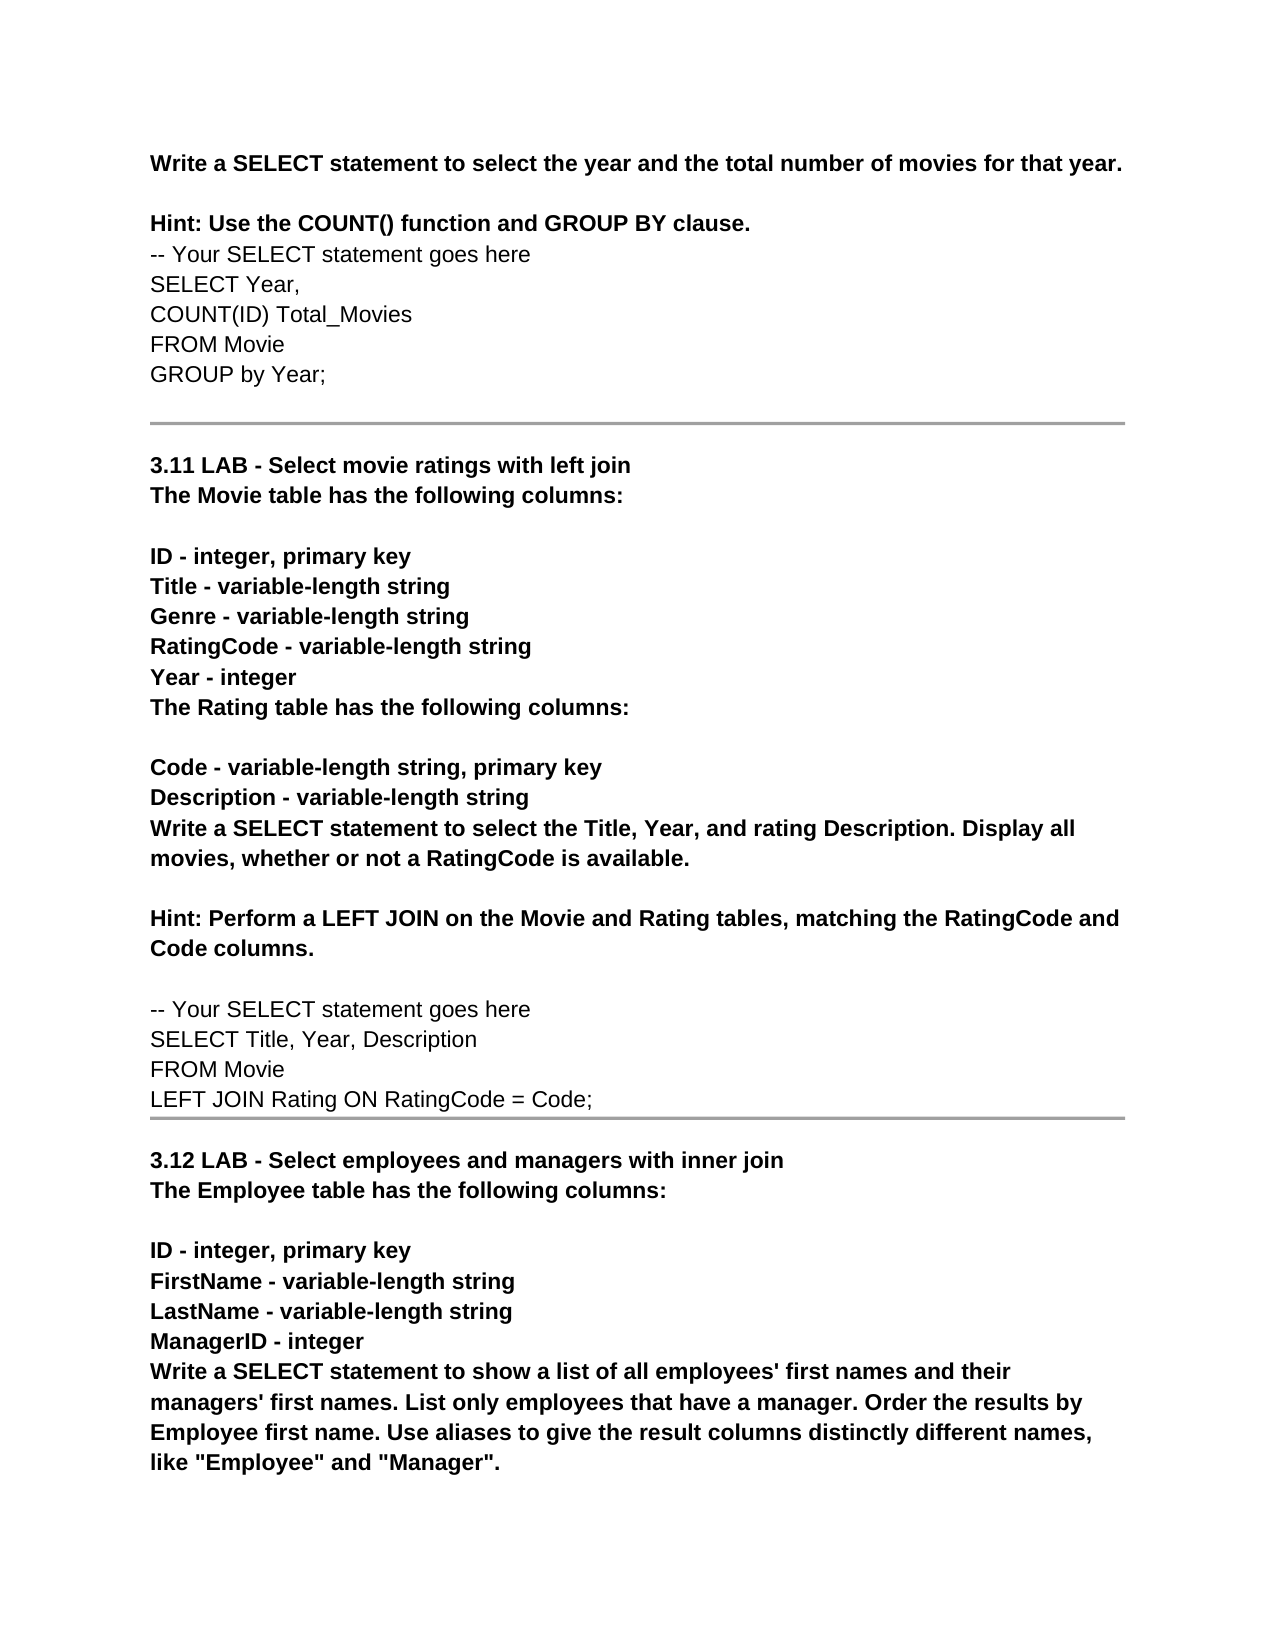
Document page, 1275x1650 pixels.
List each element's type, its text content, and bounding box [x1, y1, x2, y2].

text The Rating table has the following columns: [150, 694, 1125, 720]
text ManagerID - integer [150, 1328, 1125, 1354]
text Year - integer [150, 663, 1125, 690]
text FROM Movie [150, 1056, 1125, 1083]
text Write a SELECT statement to select the year and the total number of movies for that year. [150, 150, 1125, 176]
text ID - integer, primary key [150, 543, 1125, 569]
text Code - variable-length string, primary key [150, 754, 1125, 781]
text Hint: Perform a LEFT JOIN on the Movie and Rating tables, matching the RatingCode and Code columns. [150, 905, 1125, 962]
text SELECT Title, Year, Description [150, 1026, 1125, 1052]
text ID - integer, primary key [150, 1237, 1125, 1264]
text The Employee table has the following columns: [150, 1177, 1125, 1203]
text FROM Movie [150, 331, 1125, 358]
text The Movie table has the following columns: [150, 482, 1125, 509]
text COUNT(ID) Total_Movies [150, 301, 1125, 327]
text Description - variable-length string [150, 784, 1125, 811]
text RatingCode - variable-length string [150, 633, 1125, 660]
text Write a SELECT statement to show a list of all employees' first names and their managers' first names. List only employees that have a manager. Order the results by Employee first name. Use aliases to give the result columns distinctly different names, like "Employee" and "Manager". [150, 1358, 1125, 1475]
text LEFT JOIN Rating ON RatingCode = Code; [150, 1086, 1125, 1113]
text -- Your SELECT statement goes here [150, 996, 1125, 1022]
text Hint: Use the COUNT() function and GROUP BY clause. [150, 210, 1125, 237]
text 3.11 LAB - Select movie ratings with left join [150, 452, 1125, 478]
text FirstName - variable-length string [150, 1268, 1125, 1294]
text SELECT Year, [150, 271, 1125, 297]
text GROUP by Year; [150, 361, 1125, 388]
text LastName - variable-length string [150, 1298, 1125, 1324]
text Write a SELECT statement to select the Title, Year, and rating Description. Display all movies, whether or not a RatingCode is available. [150, 814, 1125, 871]
text Genre - variable-length string [150, 603, 1125, 629]
text -- Your SELECT statement goes here [150, 241, 1125, 267]
text 3.12 LAB - Select employees and managers with inner join [150, 1147, 1125, 1173]
text Title - variable-length string [150, 573, 1125, 599]
